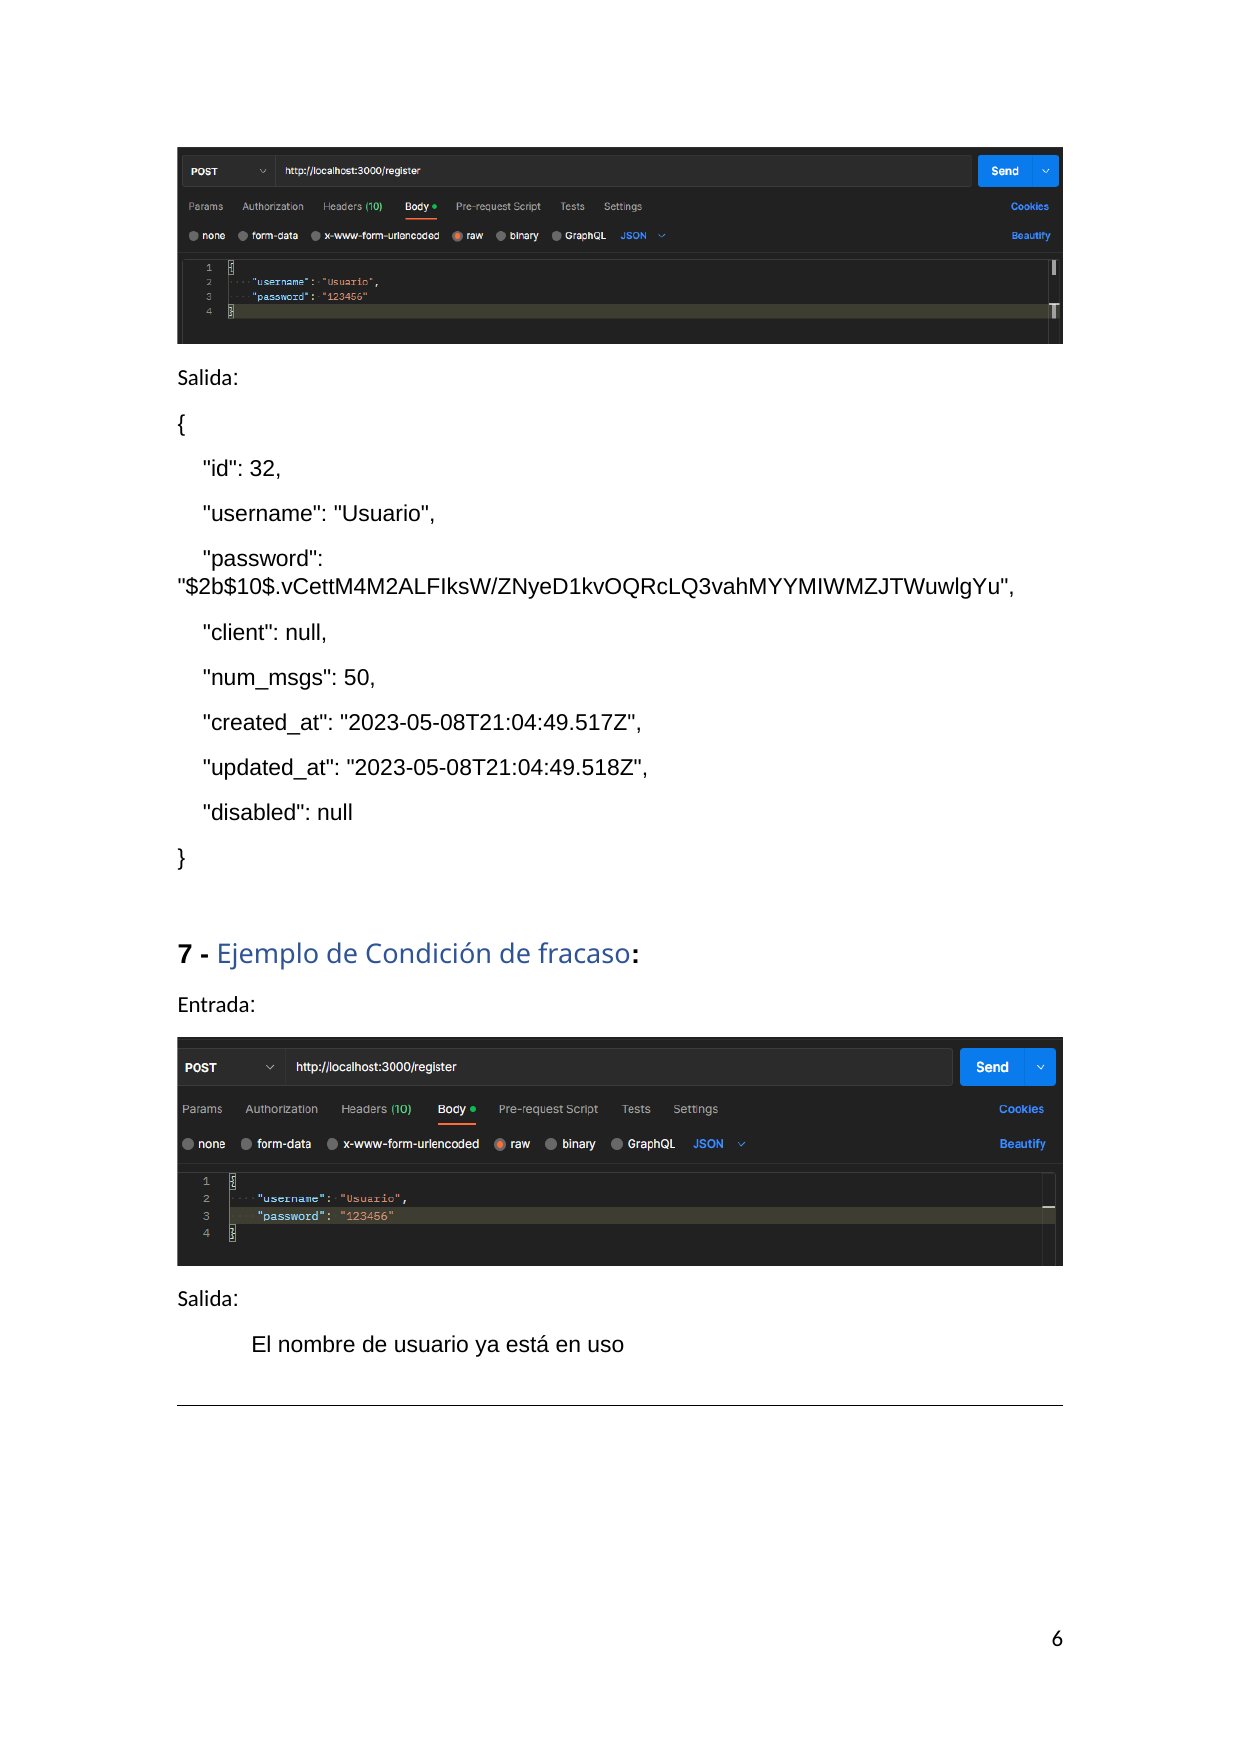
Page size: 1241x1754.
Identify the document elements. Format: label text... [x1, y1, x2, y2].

text Salida: [177, 363, 1063, 391]
text Entrada: [177, 991, 1063, 1019]
text Salida: [177, 1284, 1063, 1312]
text "username": "Usuario", [177, 500, 1063, 526]
text "id": 32, [177, 455, 1063, 481]
text { [177, 409, 1063, 436]
text "updated_at": "2023-05-08T21:04:49.518Z", [177, 754, 1063, 780]
text "disabled": null [177, 799, 1063, 825]
text El nombre de usuario ya está en uso [177, 1331, 1063, 1358]
text "created_at": "2023-05-08T21:04:49.517Z", [177, 709, 1063, 735]
text "password": "$2b$10$.vCettM4M2ALFIksW/ZNyeD1kvOQRcLQ3vahMYYMIWMZJTWuwlgYu", [177, 545, 1063, 600]
picture [177, 147, 1063, 344]
picture [177, 1037, 1063, 1266]
text "num_msgs": 50, [177, 663, 1063, 690]
text "client": null, [177, 618, 1063, 645]
text 7 - Ejemplo de Condición de fracaso: [177, 934, 1063, 971]
text } [177, 844, 1063, 870]
